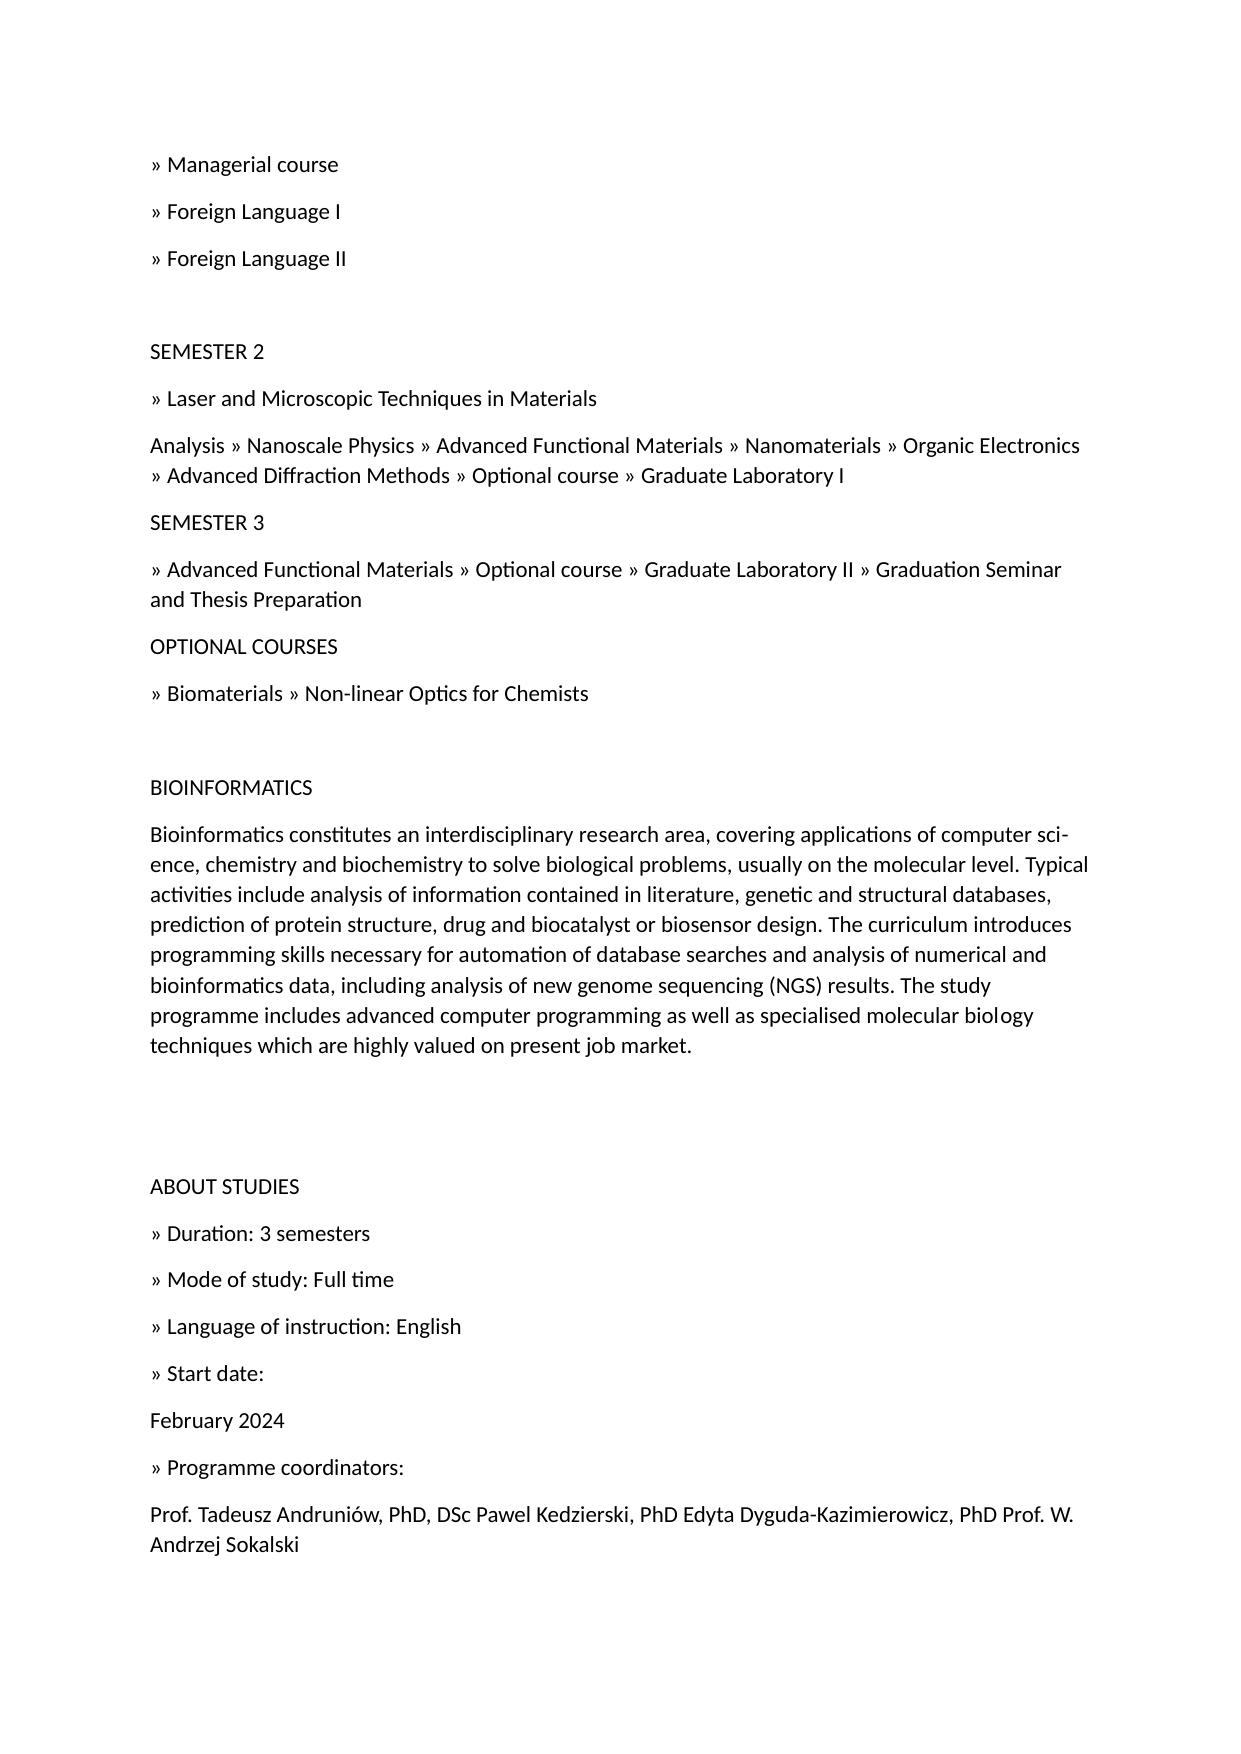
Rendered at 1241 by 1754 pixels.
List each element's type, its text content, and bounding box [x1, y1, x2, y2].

text BIOINFORMATICS [150, 773, 1090, 801]
text Bioinformatics constitutes an interdisciplinary re­search area, covering applications of computer sci­ence, chemistry and biochemistry to solve biological problems, usually on the molecular level. Typical ac­tivities include analysis of information contained in lit­erature, genetic and structural databases, prediction of protein structure, drug and biocatalyst or biosensor design. The curriculum introduces programming skills necessary for automation of database searches and analysis of numerical and bioinformatics data, includ­ing analysis of new genome sequencing (NGS) results. The study programme includes advanced computer programming as well as specialised molecular biol­ogy techniques which are highly valued on present job market. [150, 820, 1090, 1059]
text » Managerial course [150, 150, 1090, 178]
text » Start date: [150, 1359, 1090, 1387]
text » Biomaterials » Non-linear Optics for Chemists [150, 679, 1090, 707]
text » Advanced Functional Materials » Optional course » Graduate Laboratory II » Graduation Seminar and Thesis Preparation [150, 555, 1090, 613]
text » Programme coordinators: [150, 1453, 1090, 1481]
text » Laser and Microscopic Techniques in Materials [150, 384, 1090, 412]
text Prof. Tadeusz Andruniów, PhD, DSc Pawel Kedzierski, PhD Edyta Dyguda-Kazimierowicz, PhD Prof. W. Andrzej Sokalski [150, 1500, 1090, 1558]
text Analysis » Nanoscale Physics » Advanced Functional Materials » Nanomaterials » Organic Electronics » Advanced Diffraction Methods » Optional course » Graduate Laboratory I [150, 431, 1090, 489]
text February 2024 [150, 1406, 1090, 1434]
text ABOUT STUDIES [150, 1172, 1090, 1200]
text SEMESTER 2 [150, 337, 1090, 366]
text OPTIONAL COURSES [150, 632, 1090, 660]
text » Duration: 3 semesters [150, 1219, 1090, 1247]
text » Mode of study: Full time [150, 1266, 1090, 1294]
text SEMESTER 3 [150, 508, 1090, 536]
text » Foreign Language I [150, 197, 1090, 225]
text » Language of instruction: English [150, 1312, 1090, 1341]
text » Foreign Language II [150, 244, 1090, 272]
